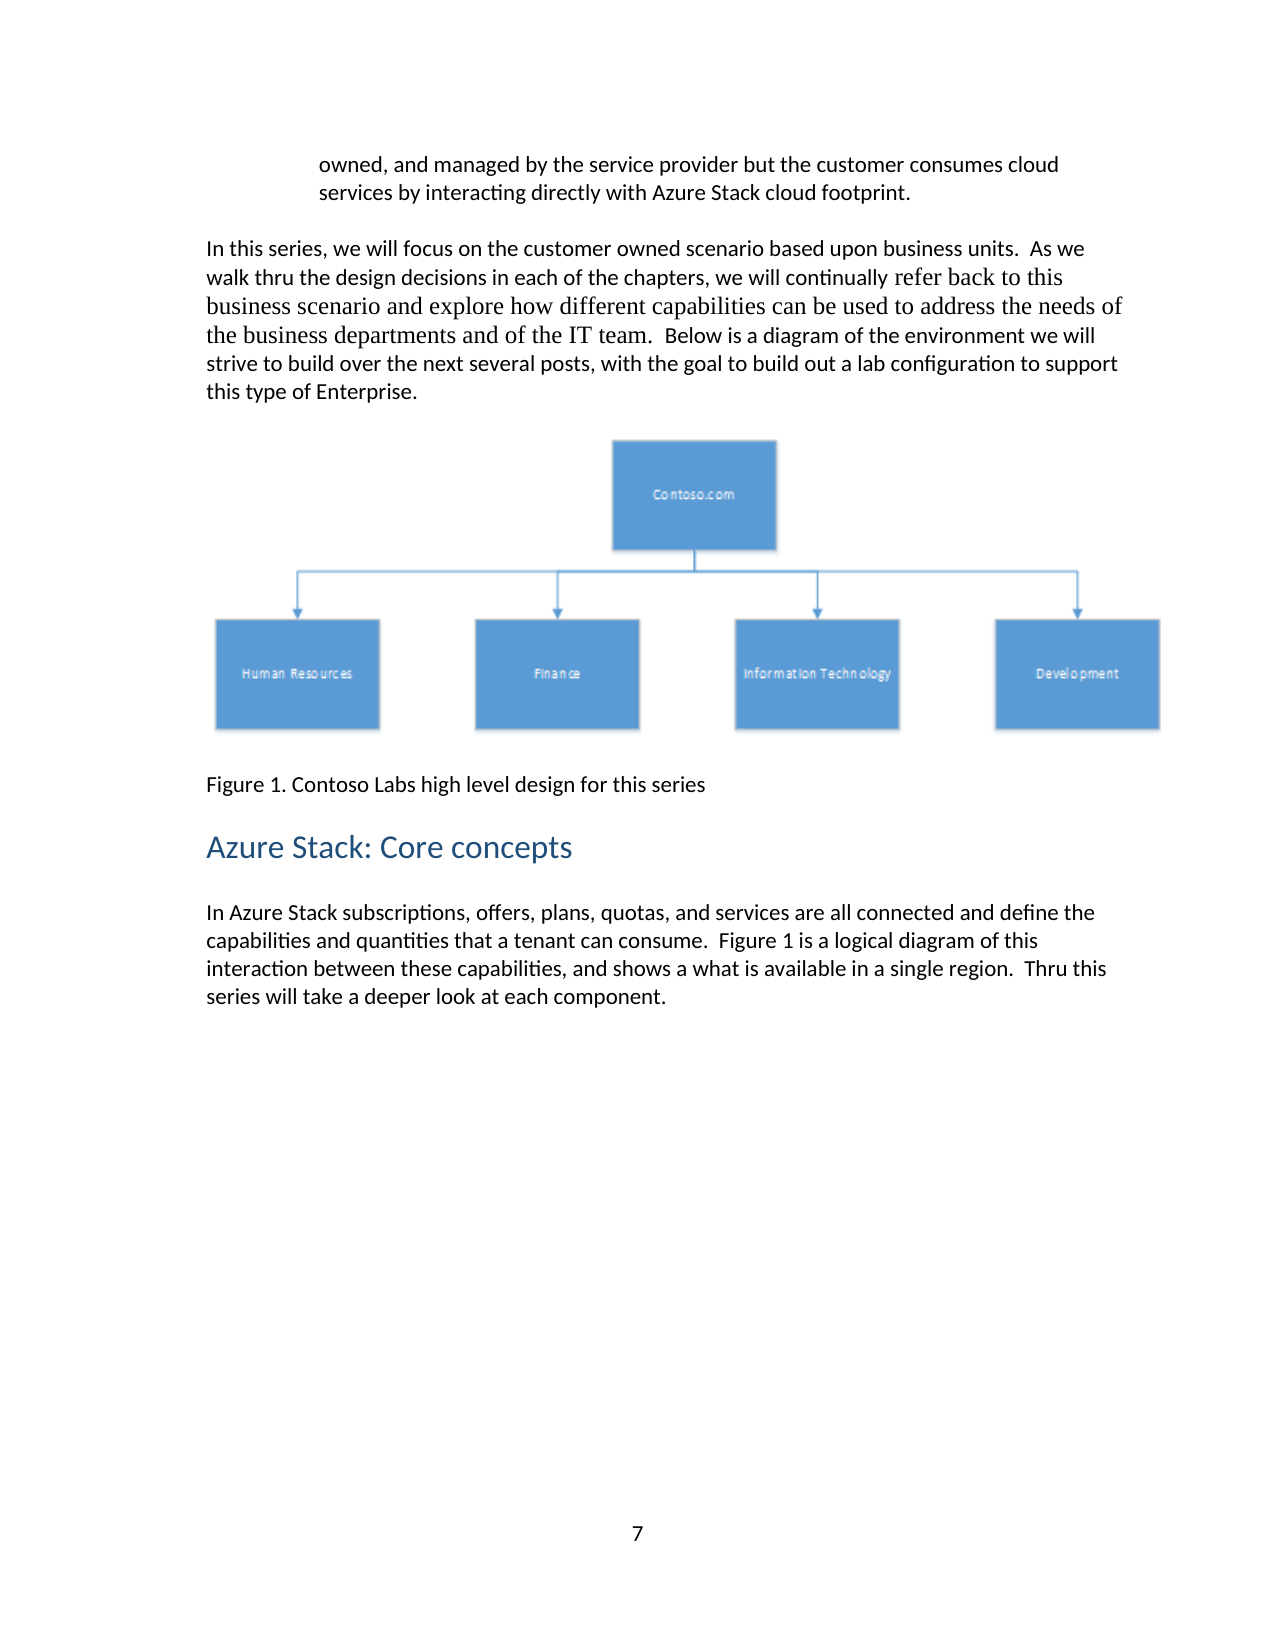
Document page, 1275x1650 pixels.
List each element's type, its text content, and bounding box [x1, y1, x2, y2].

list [281, 150, 1125, 206]
text In this series, we will focus on the customer owned scenario based upon business units. As we walk thru the design decisions in each of the chapters, we will continually refer back to this business scenario and explore how different capabilities can be used to address the needs of the business departments and of the IT team. Below is a diagram of the environment we will strive to build over the next several posts, with the goal to build out a lab configuration to support this type of Enterprise. [206, 234, 1125, 405]
text Figure 1. Contoso Labs high level design for this series [206, 770, 1125, 798]
text In Azure Stack subscriptions, offers, plans, quotas, and services are all connected and define the capabilities and quantities that a tenant can consume. Figure 1 is a logical diagram of this interaction between these capabilities, and shows a what is available in a single region. Thru this series will take a deeper look at each component. [206, 898, 1125, 1011]
subtitle Azure Stack: Core concepts [206, 826, 1125, 867]
picture [206, 433, 1172, 743]
